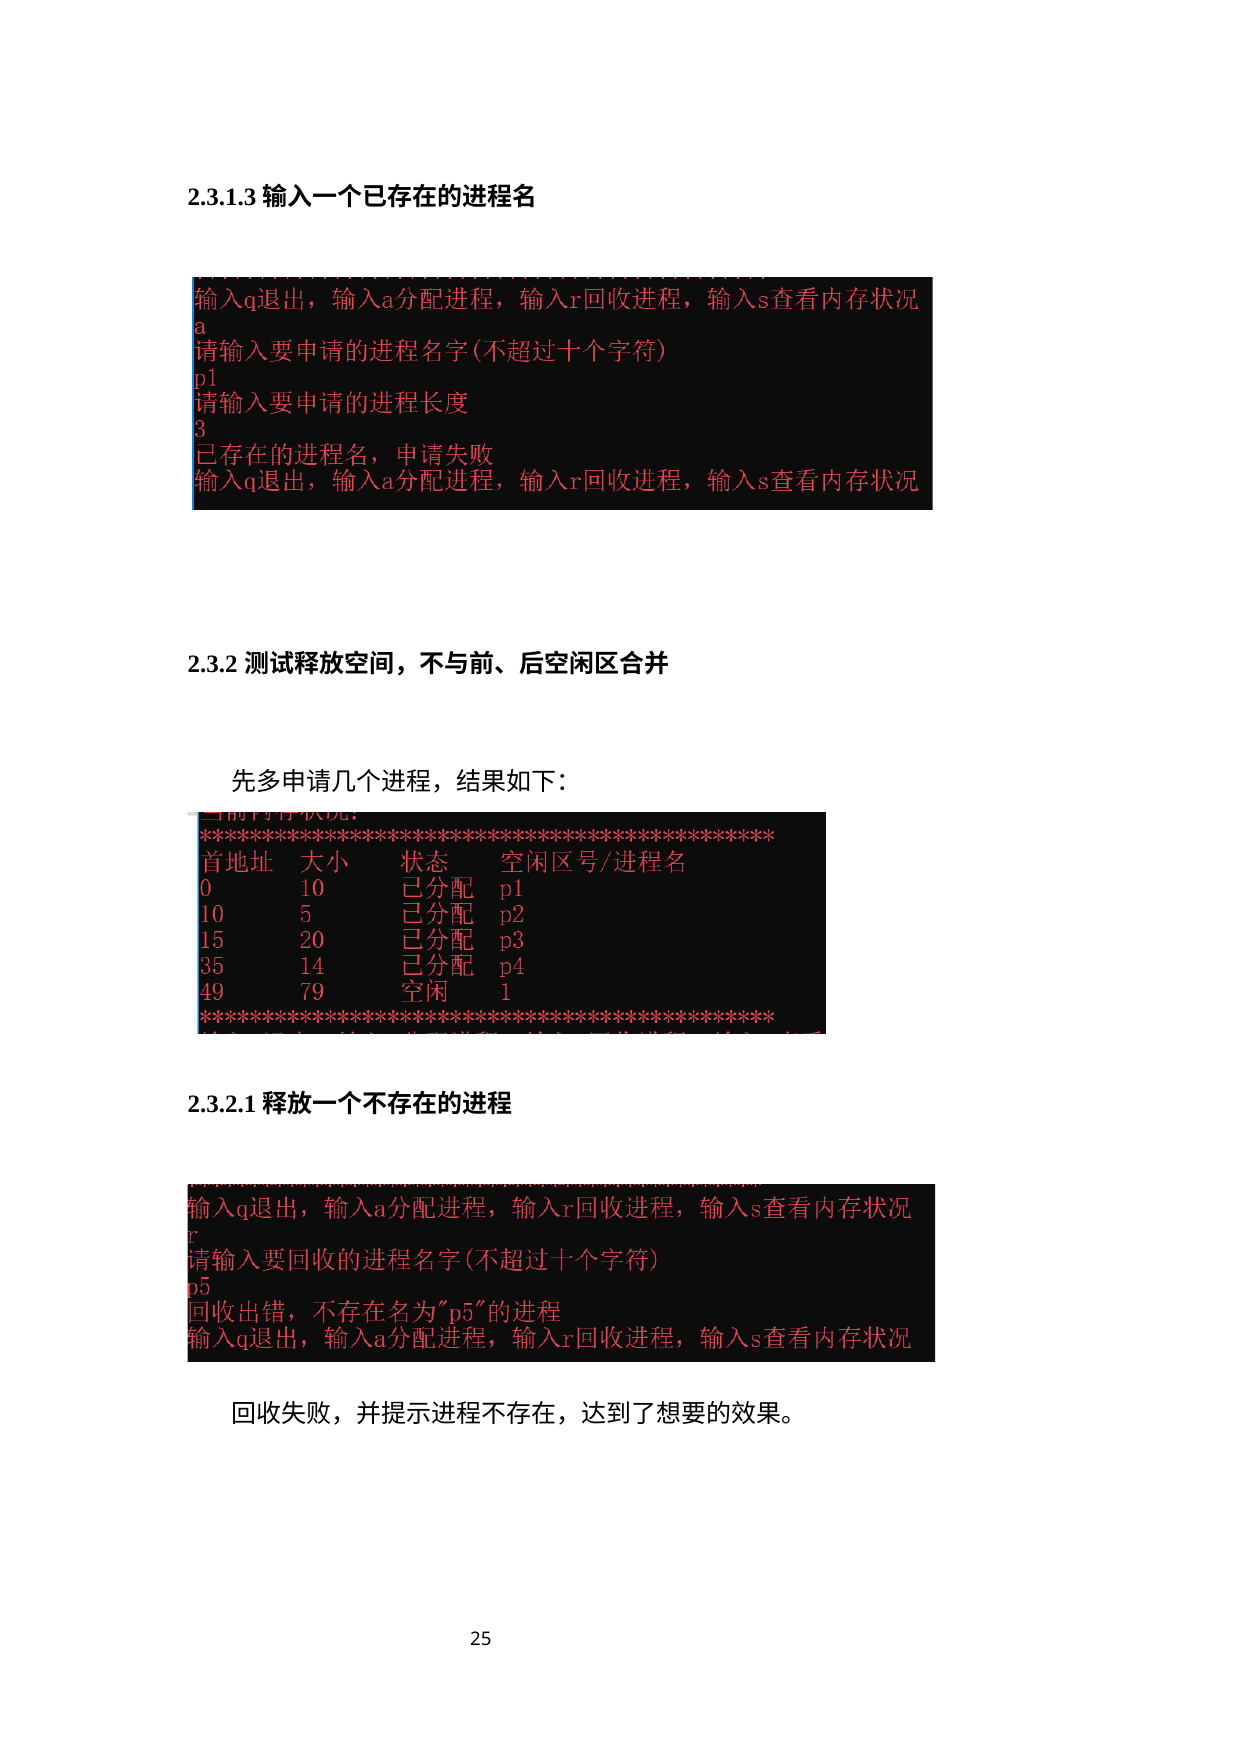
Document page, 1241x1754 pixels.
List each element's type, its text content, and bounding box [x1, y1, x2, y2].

picture [187, 812, 826, 1034]
subtitle 2.3.2.1 释放一个不存在的进程 [187, 1069, 1053, 1134]
text 回收失败，并提示进程不存在，达到了想要的效果。 [187, 1379, 1053, 1444]
picture [187, 277, 933, 510]
subtitle 2.3.2 测试释放空间，不与前、后空闲区合并 [187, 629, 1053, 694]
text 先多申请几个进程，结果如下： [187, 747, 1053, 812]
picture [187, 1184, 936, 1362]
subtitle 2.3.1.3 输入一个已存在的进程名 [187, 162, 1053, 227]
